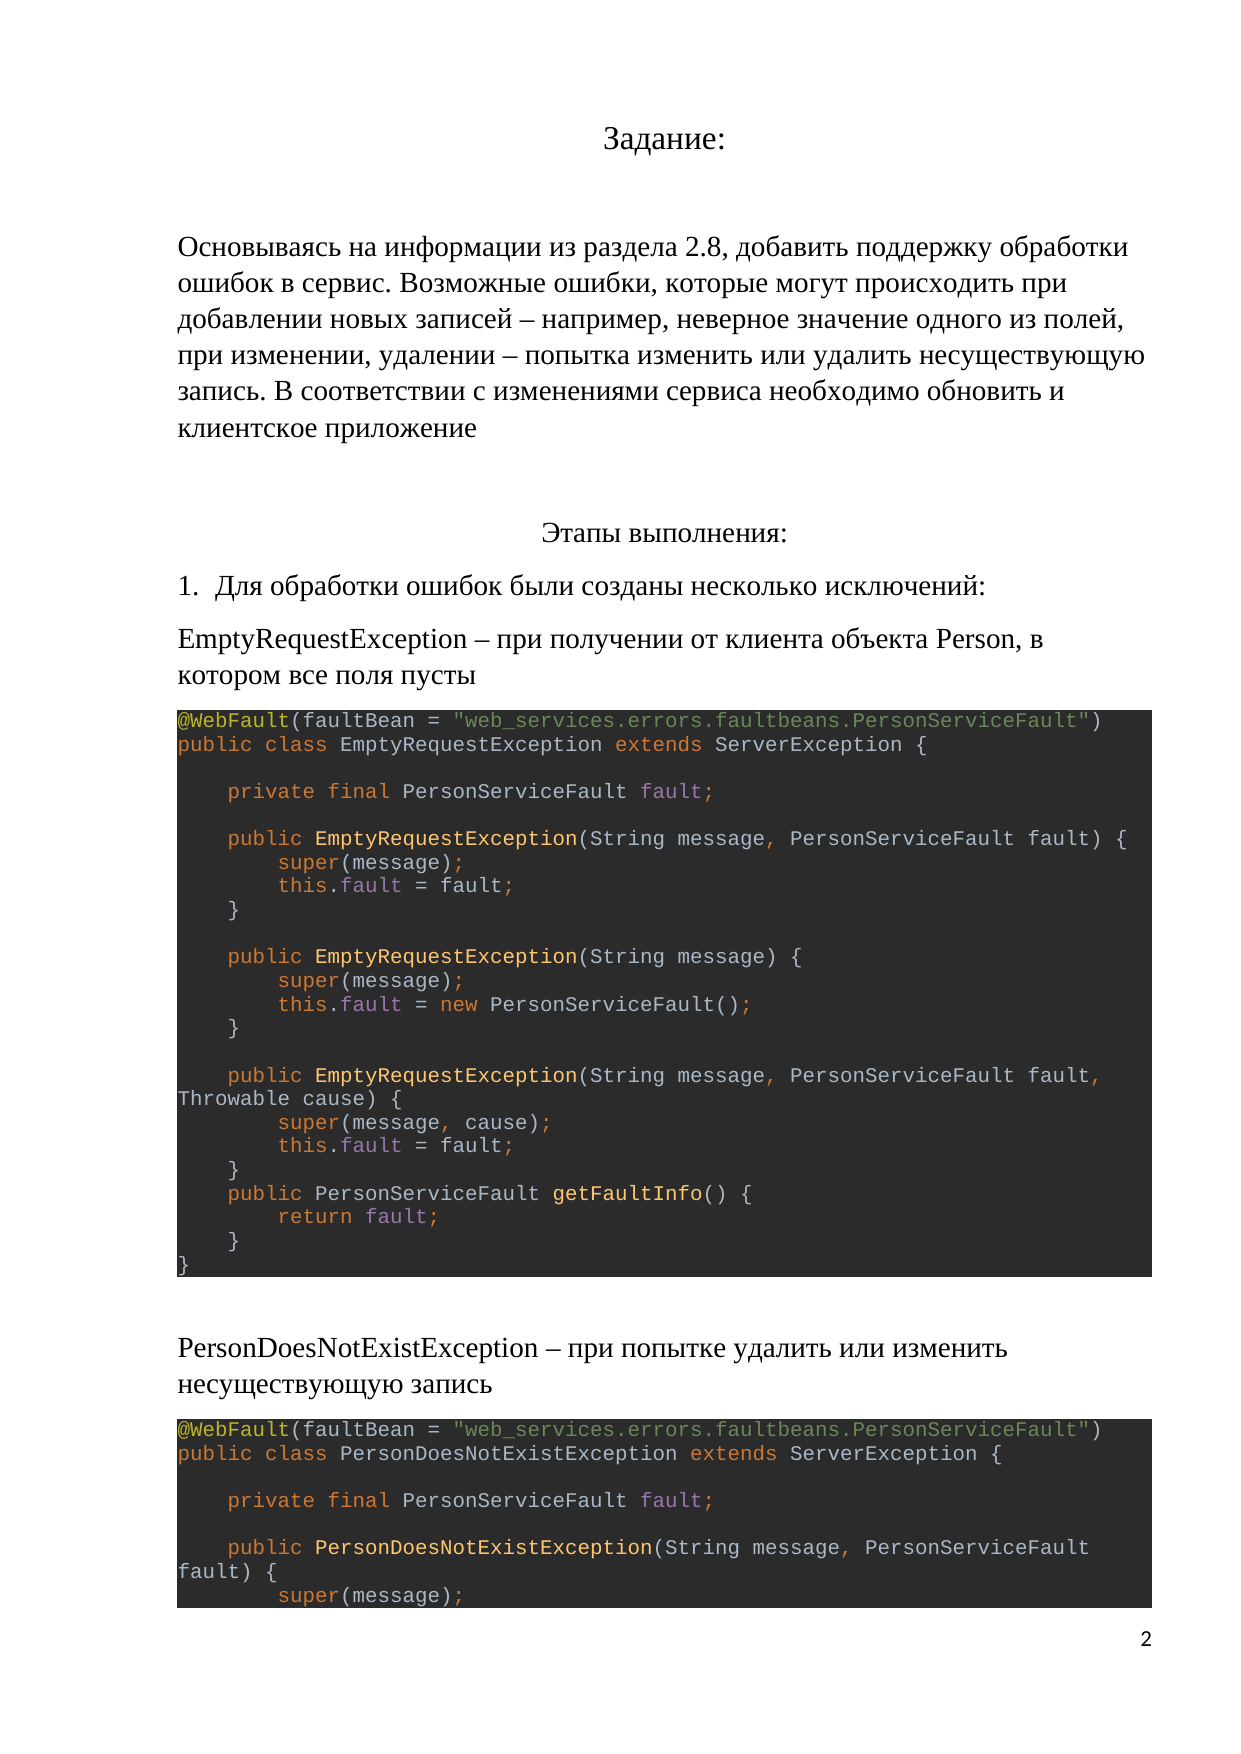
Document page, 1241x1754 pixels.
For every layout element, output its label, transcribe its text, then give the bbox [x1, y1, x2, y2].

text private final PersonServiceFault fault; public EmptyRequestException(String message, PersonServiceFault fault) { super(message); this.fault = fault; } public EmptyRequestException(String message) { super(message); this.fault = new PersonServiceFault(); } public EmptyRequestException(String message, PersonServiceFault fault, Throwable cause) { super(message, cause); this.fault = fault; } public PersonServiceFault getFaultInfo() { return fault; } } [177, 757, 1152, 1277]
list Для обработки ошибок были созданы несколько исключений: [177, 568, 1152, 602]
text @WebFault(faultBean = "web_services.errors.faultbeans.PersonServiceFault") public class EmptyRequestException extends ServerException { [177, 710, 1152, 757]
text EmptyRequestException – при получении от клиента объекта Person, в котором все поля пусты [177, 621, 1152, 691]
text PersonDoesNotExistException – при попытке удалить или изменить несуществующую запись [177, 1330, 1152, 1400]
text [177, 1466, 1152, 1608]
text Этапы выполнения: [177, 515, 1152, 549]
text Основываясь на информации из раздела 2.8, добавить поддержку обработки ошибок в сервис. Возможные ошибки, которые могут происходить при добавлении новых записей – например, неверное значение одного из полей, при изменении, удалении – попытка изменить или удалить несуществующую запись. В соответствии с изменениями сервиса необходимо обновить и клиентское приложение [177, 229, 1152, 443]
text Задание: [177, 118, 1152, 156]
text @WebFault(faultBean = "web_services.errors.faultbeans.PersonServiceFault") public class PersonDoesNotExistException extends ServerException { [177, 1419, 1152, 1466]
